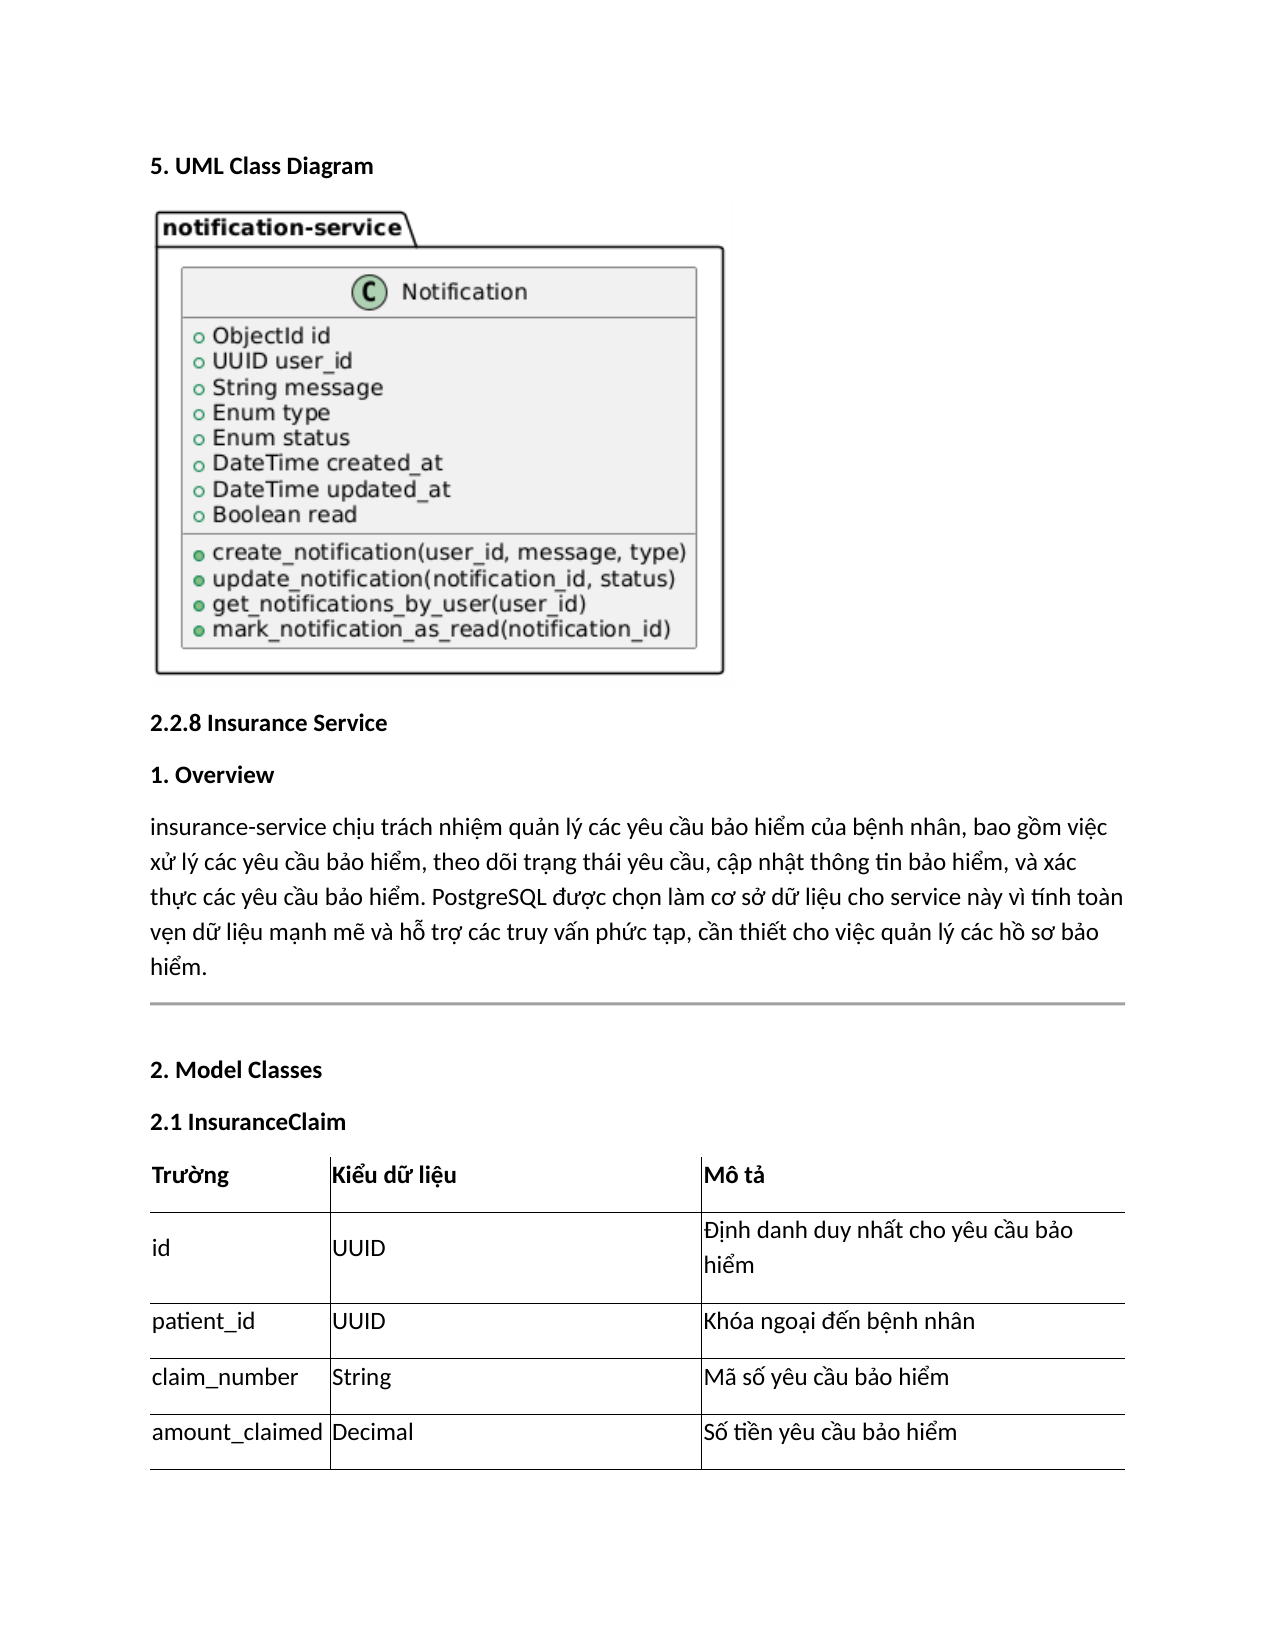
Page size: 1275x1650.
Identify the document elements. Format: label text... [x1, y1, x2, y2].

text 2.1 InsuranceClaim [150, 1106, 1125, 1136]
text 2. Model Classes [150, 1054, 1125, 1084]
text insurance-service chịu trách nhiệm quản lý các yêu cầu bảo hiểm của bệnh nhân, bao gồm việc xử lý các yêu cầu bảo hiểm, theo dõi trạng thái yêu cầu, cập nhật thông tin bảo hiểm, và xác thực các yêu cầu bảo hiểm. PostgreSQL được chọn làm cơ sở dữ liệu cho service này vì tính toàn vẹn dữ liệu mạnh mẽ và hỗ trợ các truy vấn phức tạp, cần thiết cho việc quản lý các hồ sơ bảo hiểm. [150, 811, 1125, 981]
text 1. Overview [150, 759, 1125, 789]
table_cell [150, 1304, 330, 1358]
picture [150, 201, 735, 687]
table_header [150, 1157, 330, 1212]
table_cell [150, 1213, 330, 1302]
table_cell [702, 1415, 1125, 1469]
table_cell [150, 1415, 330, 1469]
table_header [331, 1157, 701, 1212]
text 5. UML Class Diagram [150, 150, 1125, 181]
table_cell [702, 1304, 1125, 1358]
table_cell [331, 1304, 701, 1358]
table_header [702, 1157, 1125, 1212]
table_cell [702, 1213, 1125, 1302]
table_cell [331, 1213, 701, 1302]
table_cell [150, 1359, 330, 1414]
text 2.2.8 Insurance Service [150, 707, 1125, 738]
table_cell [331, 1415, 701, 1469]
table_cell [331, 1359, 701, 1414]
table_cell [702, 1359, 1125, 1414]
